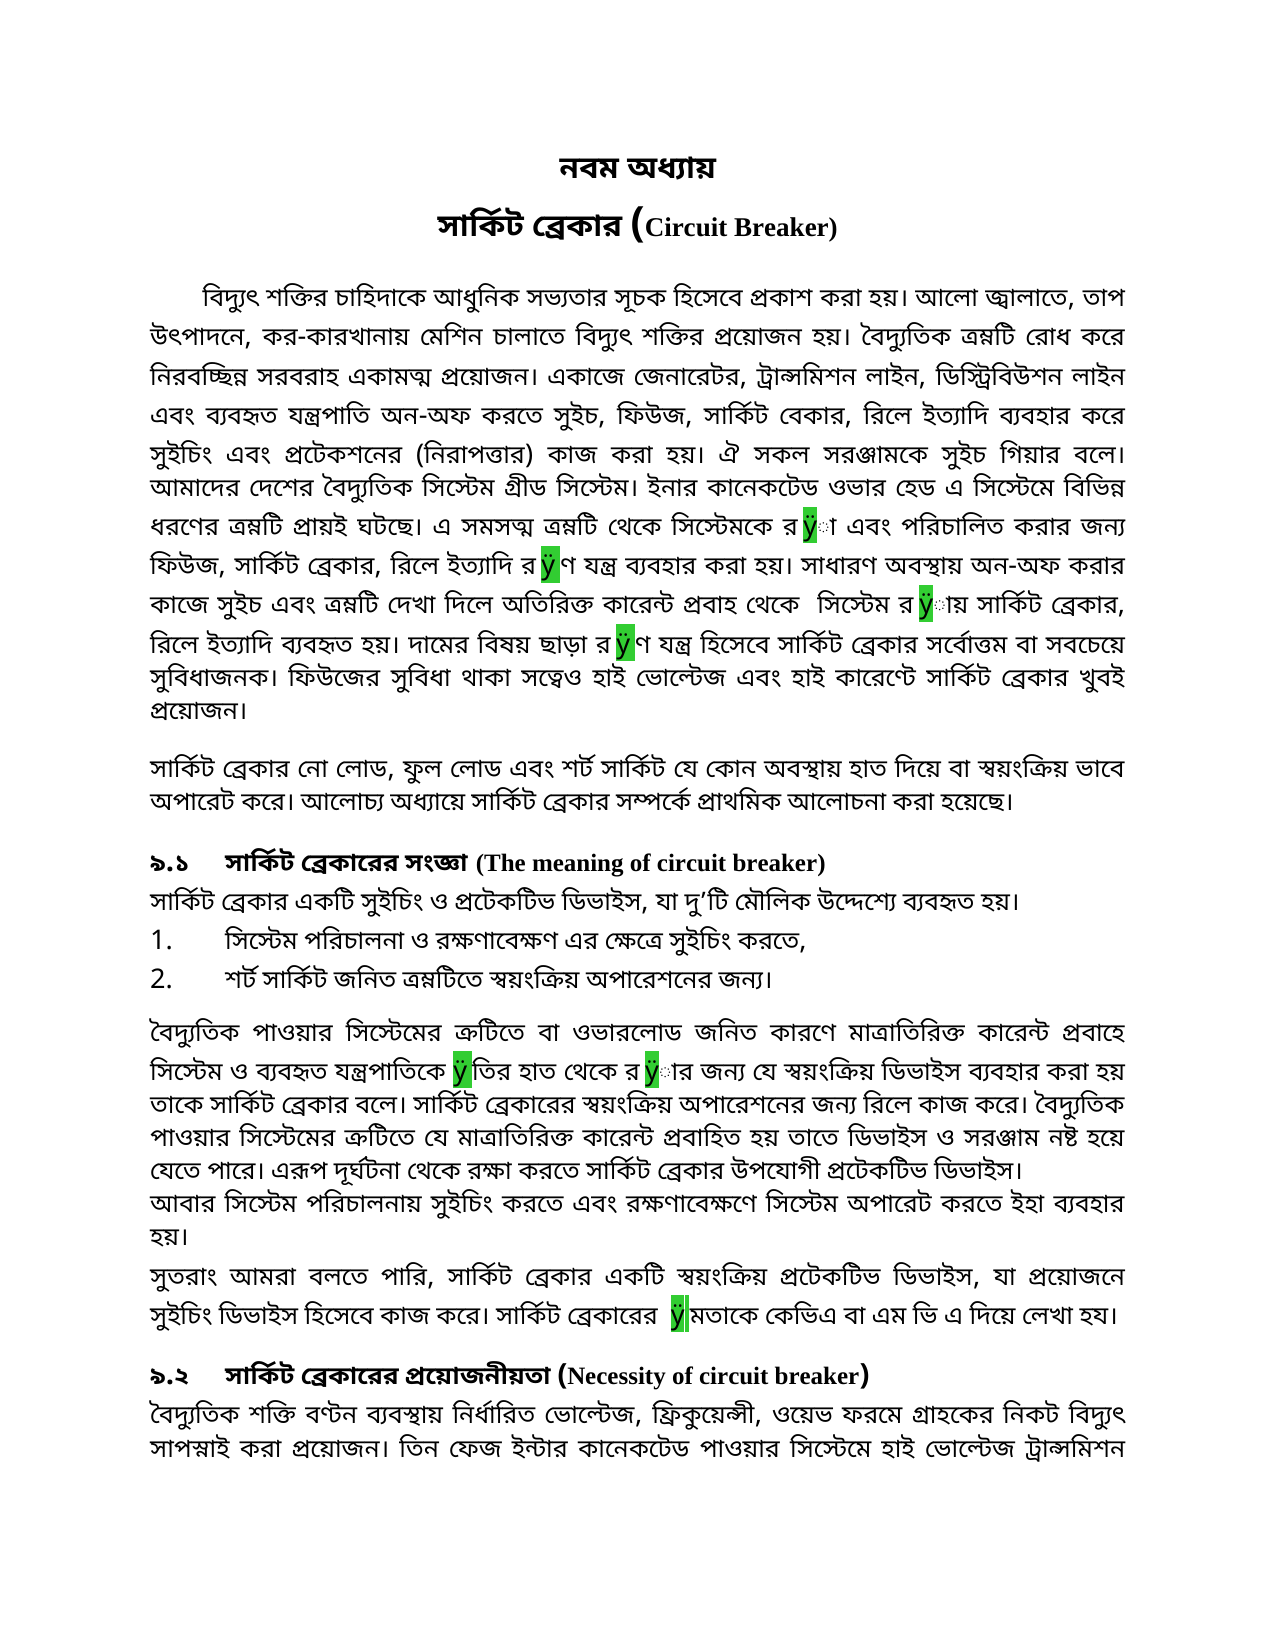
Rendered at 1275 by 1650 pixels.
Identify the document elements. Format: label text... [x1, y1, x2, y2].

text বিদ্যুৎ শক্তির চাহিদাকে আধুনিক সভ্যতার সূচক হিসেবে প্রকাশ করা হয়। আলো জ্বালাতে, তাপ উৎপাদনে, কর-কারখানায় মেশিন চালাতে বিদ্যুৎ শক্তির প্রয়োজন হয়। বৈদ্যুতিক ত্রম্নটি রোধ করে নিরবচ্ছিন্ন সরবরাহ একামত্ম প্রয়োজন। একাজে জেনারেটর, ট্রান্সমিশন লাইন, ডিস্ট্রিবিউশন লাইন এবং ব্যবহৃত যন্ত্রপাতি অন-অফ করতে সুইচ, ফিউজ, সার্কিট বেকার, রিলে ইত্যাদি ব্যবহার করে সুইচিং এবং প্রটেকশনের (নিরাপত্তার) কাজ করা হয়। ঐ সকল সরঞ্জামকে সুইচ গিয়ার বলে। আমাদের দেশের বৈদ্যুতিক সিস্টেম গ্রীড সিস্টেম। ইনার কানেকটেড ওভার হেড এ সিস্টেমে বিভিন্ন ধরণের ত্রম্নটি প্রায়ই ঘটছে। এ সমসত্ম ত্রম্নটি থেকে সিস্টেমকে রÿা এবং পরিচালিত করার জন্য ফিউজ, সার্কিট ব্রেকার, রিলে ইত্যাদি রÿণ যন্ত্র ব্যবহার করা হয়। সাধারণ অবস্থায় অন-অফ করার কাজে সুইচ এবং ত্রম্নটি দেখা দিলে অতিরিক্ত কারেন্ট প্রবাহ থেকে সিস্টেম রÿায় সার্কিট ব্রেকার, রিলে ইত্যাদি ব্যবহৃত হয়। দামের বিষয় ছাড়া রÿণ যন্ত্র হিসেবে সার্কিট ব্রেকার সর্বোত্তম বা সবচেয়ে সুবিধাজনক। ফিউজের সুবিধা থাকা সত্বেও হাই ভোল্টেজ এবং হাই কারেণ্টে সার্কিট ব্রেকার খুবই প্রয়োজন। [150, 278, 1125, 729]
text সার্কিট ব্রেকার একটি সুইচিং ও প্রটেকটিভ ডিভাইস, যা দু’টি মৌলিক উদ্দেশ্যে ব্যবহৃত হয়। [150, 881, 1125, 921]
text আবার সিস্টেম পরিচালনায় সুইচিং করতে এবং রক্ষণাবেক্ষণে সিস্টেম অপারেট করতে ইহা ব্যবহার হয়। [150, 1190, 1125, 1256]
list শর্ট সার্কিট জনিত ত্রম্নটিতে স্বয়ংক্রিয় অপারেশনের জন্য। [150, 960, 1125, 999]
text সুতরাং আমরা বলতে পারি, সার্কিট ব্রেকার একটি স্বয়ংক্রিয় প্রটেকটিভ ডিভাইস, যা প্রয়োজনে সুইচিং ডিভাইস হিসেবে কাজ করে। সার্কিট ব্রেকারের ÿমতাকে কেভিএ বা এম ভি এ দিয়ে লেখা হয। [150, 1256, 1125, 1334]
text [150, 1395, 1125, 1467]
text ৯.১ সার্কিট ব্রেকারের সংজ্ঞা (The meaning of circuit breaker) [150, 840, 1125, 881]
text নবম অধ্যায় [150, 150, 1125, 191]
text ৯.২ সার্কিট ব্রেকারের প্রয়োজনীয়তা (Necessity of circuit breaker) [150, 1353, 1125, 1395]
list সিস্টেম পরিচালনা ও রক্ষণাবেক্ষণ এর ক্ষেত্রে সুইচিং করতে, [150, 921, 1125, 960]
text সার্কিট ব্রেকার (Circuit Breaker) [150, 191, 1125, 249]
text সার্কিট ব্রেকার নো লোড, ফুল লোড এবং শর্ট সার্কিট যে কোন অবস্থায় হাত দিয়ে বা স্বয়ংক্রিয় ভাবে অপারেট করে। আলোচ্য অধ্যায়ে সার্কিট ব্রেকার সম্পর্কে প্রাথমিক আলোচনা করা হয়েছে। [150, 749, 1125, 821]
text বৈদ্যুতিক পাওয়ার সিস্টেমের ক্রটিতে বা ওভারলোড জনিত কারণে মাত্রাতিরিক্ত কারেন্ট প্রবাহে সিস্টেম ও ব্যবহৃত যন্ত্রপাতিকে ÿতির হাত থেকে রÿার জন্য যে স্বয়ংক্রিয় ডিভাইস ব্যবহার করা হয় তাকে সার্কিট ব্রেকার বলে। সার্কিট ব্রেকারের স্বয়ংক্রিয় অপারেশনের জন্য রিলে কাজ করে। বৈদ্যুতিক পাওয়ার সিস্টেমের ক্রটিতে যে মাত্রাতিরিক্ত কারেন্ট প্রবাহিত হয় তাতে ডিভাইস ও সরঞ্জাম নষ্ট হয়ে যেতে পারে। এরূপ দূর্ঘটনা থেকে রক্ষা করতে সার্কিট ব্রেকার উপযোগী প্রটেকটিভ ডিভাইস। [150, 1018, 1125, 1190]
